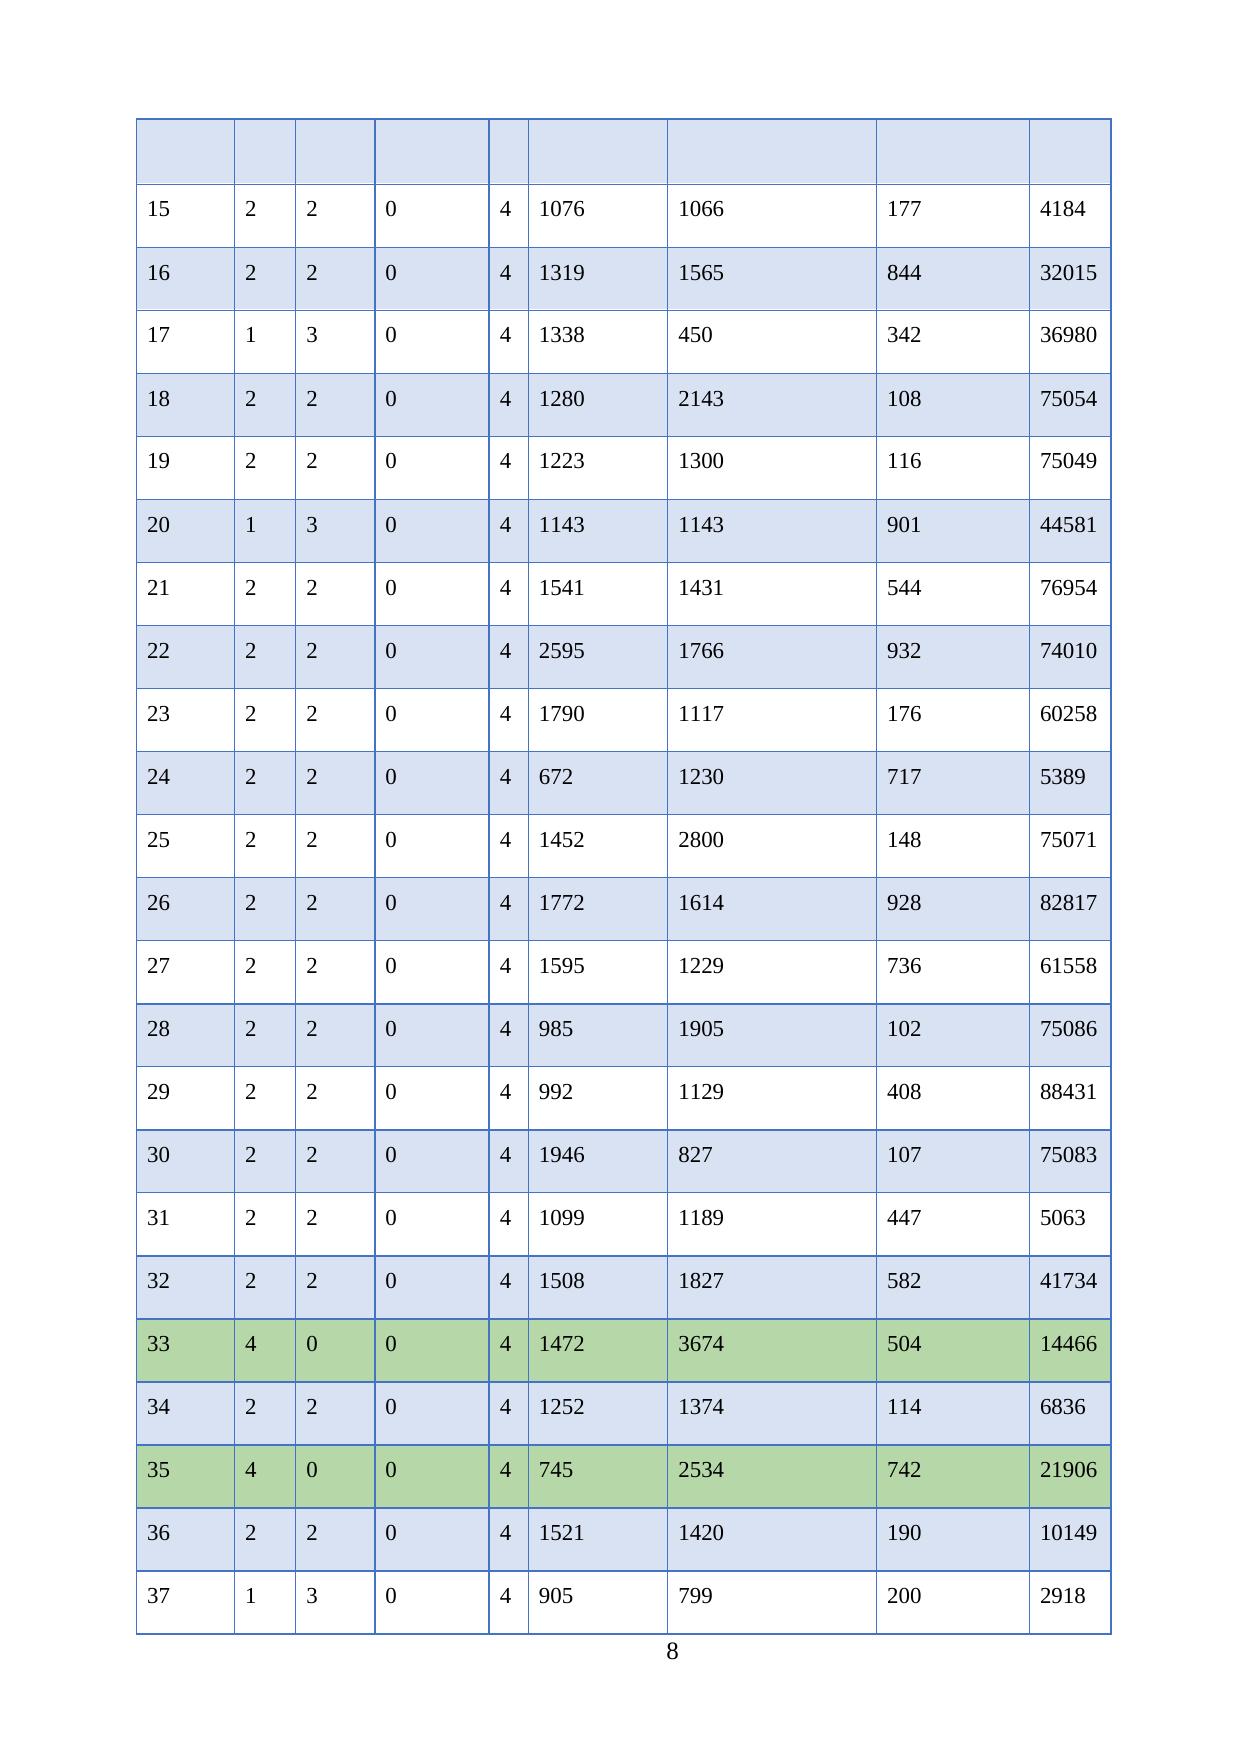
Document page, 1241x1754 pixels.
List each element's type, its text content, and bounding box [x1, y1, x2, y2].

table_cell 1619 [529, 120, 667, 183]
table_cell 0 [376, 500, 488, 562]
table_cell 905 [529, 1572, 667, 1633]
table_cell 992 [529, 1067, 667, 1129]
table_cell 3 [296, 311, 374, 373]
table_cell 82817 [1030, 878, 1110, 940]
table_cell 4 [490, 1446, 528, 1507]
table_cell 23 [137, 689, 234, 751]
table_cell 20 [137, 500, 234, 562]
table_cell 76984 [1030, 120, 1110, 183]
table_cell 21 [137, 563, 234, 625]
table_cell 672 [529, 752, 667, 814]
table_cell 76954 [1030, 563, 1110, 625]
table_cell 1252 [529, 1383, 667, 1444]
table_cell 2 [296, 941, 374, 1003]
table_cell 176 [877, 689, 1029, 751]
table_cell 2 [296, 563, 374, 625]
table_cell 1280 [529, 374, 667, 436]
table_cell 4 [490, 185, 528, 247]
table_cell 1541 [529, 563, 667, 625]
table_cell 582 [877, 1257, 1029, 1318]
table_cell 15 [137, 185, 234, 247]
table_cell 4184 [1030, 185, 1110, 247]
table_cell 16 [137, 248, 234, 309]
table_cell 4 [490, 689, 528, 751]
table_cell 2 [235, 689, 295, 751]
table_cell 0 [376, 1572, 488, 1633]
table_cell 32015 [1030, 248, 1110, 309]
table_cell 504 [877, 1320, 1029, 1381]
table_cell 3 [296, 1572, 374, 1633]
table_cell 27 [137, 941, 234, 1003]
table_cell 0 [376, 1320, 488, 1381]
table_cell 102 [877, 1005, 1029, 1066]
table_cell 0 [376, 563, 488, 625]
table_cell 1 [235, 1572, 295, 1633]
table_cell 2534 [668, 1446, 876, 1507]
table_cell 37 [137, 1572, 234, 1633]
table_cell 190 [877, 1509, 1029, 1570]
table_cell 116 [877, 437, 1029, 499]
table_cell 0 [376, 1509, 488, 1570]
table_cell 4 [490, 878, 528, 940]
table_cell 2 [235, 626, 295, 688]
table_cell 4 [490, 1320, 528, 1381]
table_cell 2 [235, 1257, 295, 1318]
table_cell 44581 [1030, 500, 1110, 562]
table_cell 18 [137, 374, 234, 436]
table_cell 75071 [1030, 815, 1110, 877]
table_cell 1508 [529, 1257, 667, 1318]
table_cell 4 [235, 1320, 295, 1381]
table_cell 4 [490, 1257, 528, 1318]
table_cell 29 [137, 1067, 234, 1129]
table_cell 2918 [1030, 1572, 1110, 1633]
table_cell 932 [877, 626, 1029, 688]
table_cell 1614 [668, 878, 876, 940]
table_cell 10149 [1030, 1509, 1110, 1570]
table_cell 1300 [668, 437, 876, 499]
table_cell 2 [235, 878, 295, 940]
table_cell 2 [235, 563, 295, 625]
table_cell 2 [296, 626, 374, 688]
table_cell 25 [137, 815, 234, 877]
table_cell 1319 [529, 248, 667, 309]
table_cell 3674 [668, 1320, 876, 1381]
table_cell 1472 [529, 1320, 667, 1381]
table_cell 2 [296, 374, 374, 436]
table_cell 4 [490, 941, 528, 1003]
table_cell 107 [877, 1131, 1029, 1192]
table_cell 1066 [668, 185, 876, 247]
table_cell 4 [490, 437, 528, 499]
table_cell 2 [235, 941, 295, 1003]
table_cell 1338 [529, 311, 667, 373]
table_cell 2 [296, 1005, 374, 1066]
table_cell 75083 [1030, 1131, 1110, 1192]
table_cell 2 [296, 1131, 374, 1192]
table_cell 24 [137, 752, 234, 814]
table_cell 1431 [668, 563, 876, 625]
table_cell 2 [235, 1509, 295, 1570]
table_cell 985 [529, 1005, 667, 1066]
table_cell 1143 [529, 500, 667, 562]
table_cell 28 [137, 1005, 234, 1066]
table_cell 21906 [1030, 1446, 1110, 1507]
table_cell 0 [376, 689, 488, 751]
table_cell 14 [137, 120, 234, 183]
table_cell 4 [490, 1193, 528, 1255]
table_cell 2 [296, 185, 374, 247]
table_cell 2 [296, 689, 374, 751]
table_cell 0 [296, 1320, 374, 1381]
table_cell 75049 [1030, 437, 1110, 499]
table_cell 6836 [1030, 1383, 1110, 1444]
table_cell 2 [296, 1509, 374, 1570]
table_cell 1129 [668, 1067, 876, 1129]
table_cell 736 [877, 941, 1029, 1003]
table_cell 1 [235, 500, 295, 562]
table_cell 0 [376, 878, 488, 940]
table_cell 19 [137, 437, 234, 499]
table_cell 32 [137, 1257, 234, 1318]
table_cell 0 [376, 374, 488, 436]
table_cell 1420 [668, 1509, 876, 1570]
table_cell 408 [877, 1067, 1029, 1129]
table_cell 1 [235, 311, 295, 373]
table_cell 4 [490, 752, 528, 814]
table_cell 34 [137, 1383, 234, 1444]
table_cell 342 [877, 311, 1029, 373]
table_cell 0 [376, 1383, 488, 1444]
table_cell 2143 [668, 374, 876, 436]
table_cell 2 [235, 1067, 295, 1129]
table_cell 1905 [668, 1005, 876, 1066]
table_cell 2 [235, 185, 295, 247]
table_cell 1766 [668, 626, 876, 688]
table_cell 4 [490, 1005, 528, 1066]
table_cell 17 [137, 311, 234, 373]
table_cell 1230 [668, 752, 876, 814]
table_cell 88431 [1030, 1067, 1110, 1129]
table_cell 1790 [529, 689, 667, 751]
table_cell 61558 [1030, 941, 1110, 1003]
table_cell 35 [137, 1446, 234, 1507]
table_cell 1595 [529, 941, 667, 1003]
table_cell 2 [235, 374, 295, 436]
table_cell 1223 [529, 437, 667, 499]
table_cell 5063 [1030, 1193, 1110, 1255]
table_cell 2 [296, 248, 374, 309]
table_cell 5389 [1030, 752, 1110, 814]
table_cell 745 [529, 1446, 667, 1507]
table_cell 0 [376, 185, 488, 247]
table_cell 0 [376, 248, 488, 309]
table_cell 114 [877, 1383, 1029, 1444]
table_cell 0 [376, 1067, 488, 1129]
table_cell 4 [490, 311, 528, 373]
table_cell 799 [668, 1572, 876, 1633]
table_cell 717 [877, 752, 1029, 814]
table_cell 0 [376, 1131, 488, 1192]
table_cell 2 [235, 1005, 295, 1066]
table_cell 1565 [668, 248, 876, 309]
table_cell 2595 [529, 626, 667, 688]
table_cell 2 [296, 878, 374, 940]
table_cell 4 [490, 1067, 528, 1129]
table_cell 33 [137, 1320, 234, 1381]
table_cell 31 [137, 1193, 234, 1255]
table_cell 0 [376, 1446, 488, 1507]
table_cell 1946 [529, 1131, 667, 1192]
table_cell 4 [490, 1383, 528, 1444]
table_cell 74010 [1030, 626, 1110, 688]
table_cell 742 [877, 1446, 1029, 1507]
table_cell 1099 [529, 1193, 667, 1255]
table_cell 4 [490, 1131, 528, 1192]
table_cell 41734 [1030, 1257, 1110, 1318]
table_cell 1521 [529, 1509, 667, 1570]
table_cell 1143 [668, 500, 876, 562]
table_cell 4 [235, 1446, 295, 1507]
table_cell 0 [376, 752, 488, 814]
table_cell 2 [296, 1193, 374, 1255]
table_cell 2 [235, 752, 295, 814]
table_cell 2 [235, 248, 295, 309]
table_cell 177 [877, 185, 1029, 247]
table_cell 1076 [529, 185, 667, 247]
table_cell 1117 [668, 689, 876, 751]
table_cell 544 [877, 563, 1029, 625]
table_cell 0 [376, 311, 488, 373]
table_cell 4 [490, 1509, 528, 1570]
table_cell 2 [235, 437, 295, 499]
table_cell 928 [877, 878, 1029, 940]
table_cell 30 [137, 1131, 234, 1192]
table_cell 0 [376, 815, 488, 877]
table_cell 844 [877, 248, 1029, 309]
table_cell 447 [877, 1193, 1029, 1255]
table_cell 14466 [1030, 1320, 1110, 1381]
table_cell 901 [877, 500, 1029, 562]
table_cell 559 [877, 120, 1029, 183]
table_cell 26 [137, 878, 234, 940]
table_cell 148 [877, 815, 1029, 877]
table_cell 4 [490, 626, 528, 688]
table_cell 2 [296, 1257, 374, 1318]
table_cell 4 [490, 815, 528, 877]
table_cell 2 [296, 1067, 374, 1129]
table_cell 0 [376, 1257, 488, 1318]
table_cell 2 [235, 1193, 295, 1255]
table_cell 2 [235, 120, 295, 183]
table_cell 75054 [1030, 374, 1110, 436]
table_cell 0 [296, 1446, 374, 1507]
table_cell 2 [296, 437, 374, 499]
table_cell 1827 [668, 1257, 876, 1318]
table_cell 3 [296, 500, 374, 562]
table_cell 36 [137, 1509, 234, 1570]
table_cell 1189 [668, 1193, 876, 1255]
table_cell 36980 [1030, 311, 1110, 373]
table_cell 4 [490, 1572, 528, 1633]
table_cell 200 [877, 1572, 1029, 1633]
table_cell 108 [877, 374, 1029, 436]
table_cell 0 [376, 120, 488, 183]
table_cell 2 [296, 1383, 374, 1444]
table_cell 2 [235, 1383, 295, 1444]
table_cell 2800 [668, 815, 876, 877]
table_cell 4 [490, 374, 528, 436]
table_cell 1772 [529, 878, 667, 940]
table_cell 0 [376, 626, 488, 688]
table_cell 22 [137, 626, 234, 688]
table_cell 4 [490, 563, 528, 625]
table_cell 4 [490, 500, 528, 562]
table_cell 1125 [668, 120, 876, 183]
table_cell 1374 [668, 1383, 876, 1444]
table_cell 2 [235, 1131, 295, 1192]
table_cell 1229 [668, 941, 876, 1003]
table_cell 60258 [1030, 689, 1110, 751]
table_cell 4 [490, 120, 528, 183]
table_cell 450 [668, 311, 876, 373]
table_cell 0 [376, 1193, 488, 1255]
table_cell 2 [235, 815, 295, 877]
table_cell 2 [296, 815, 374, 877]
table_cell 2 [296, 752, 374, 814]
table_cell 1452 [529, 815, 667, 877]
table_cell 4 [490, 248, 528, 309]
table_cell 827 [668, 1131, 876, 1192]
table_cell 0 [376, 941, 488, 1003]
table_cell 0 [376, 437, 488, 499]
table_cell 0 [376, 1005, 488, 1066]
table_cell 75086 [1030, 1005, 1110, 1066]
table_cell 2 [296, 120, 374, 183]
